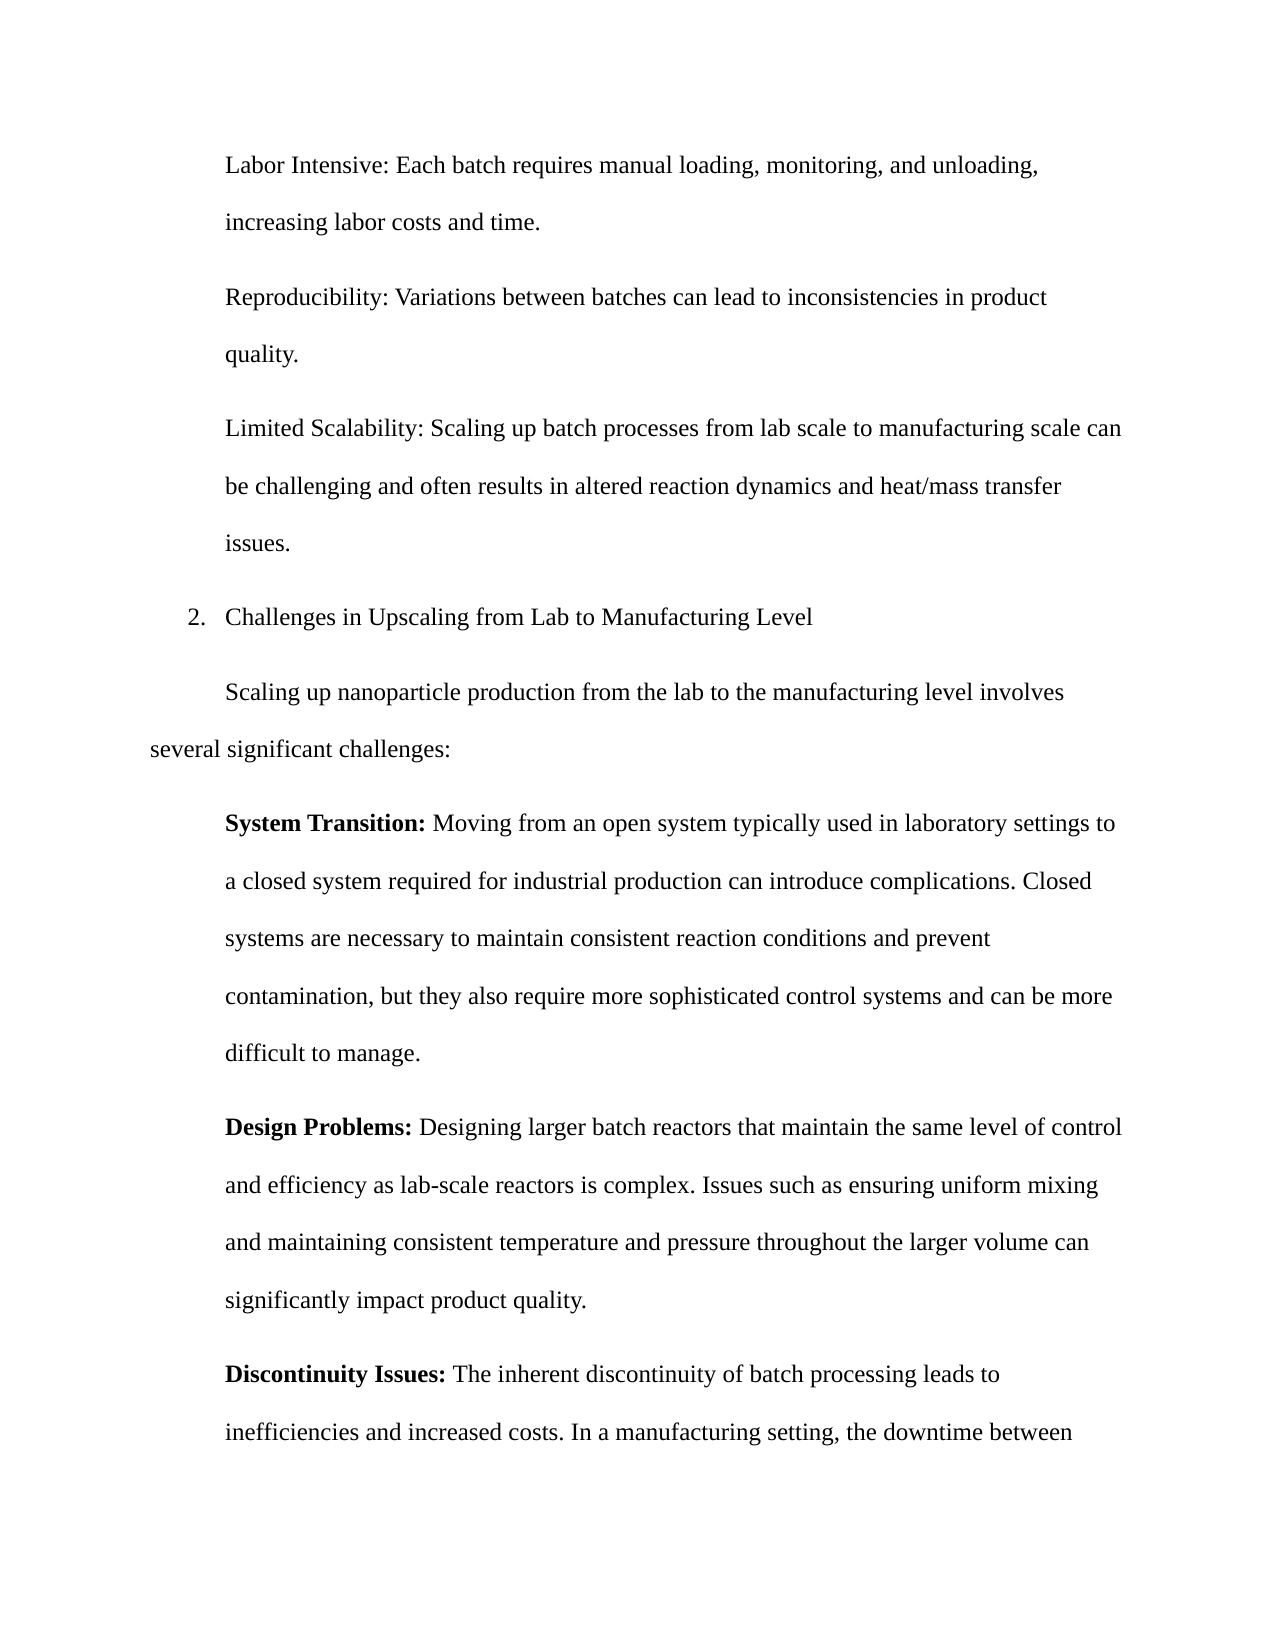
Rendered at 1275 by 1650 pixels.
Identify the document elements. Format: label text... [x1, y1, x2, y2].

text System Transition: Moving from an open system typically used in laboratory settings to a closed system required for industrial production can introduce complications. Closed systems are necessary to maintain consistent reaction conditions and prevent contamination, but they also require more sophisticated control systems and can be more difficult to manage. [225, 808, 1125, 1067]
text Design Problems: Designing larger batch reactors that maintain the same level of control and efficiency as lab-scale reactors is complex. Issues such as ensuring uniform mixing and maintaining consistent temperature and pressure throughout the larger volume can significantly impact product quality. [225, 1112, 1125, 1314]
text Labor Intensive: Each batch requires manual loading, monitoring, and unloading, increasing labor costs and time. [225, 150, 1125, 236]
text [225, 1359, 1125, 1445]
list Challenges in Upscaling from Lab to Manufacturing Level [187, 602, 1125, 631]
text Scaling up nanoparticle production from the lab to the manufacturing level involves several significant challenges: [150, 677, 1125, 763]
text Reproducibility: Variations between batches can lead to inconsistencies in product quality. [225, 282, 1125, 368]
text Limited Scalability: Scaling up batch processes from lab scale to manufacturing scale can be challenging and often results in altered reaction dynamics and heat/mass transfer issues. [225, 413, 1125, 557]
